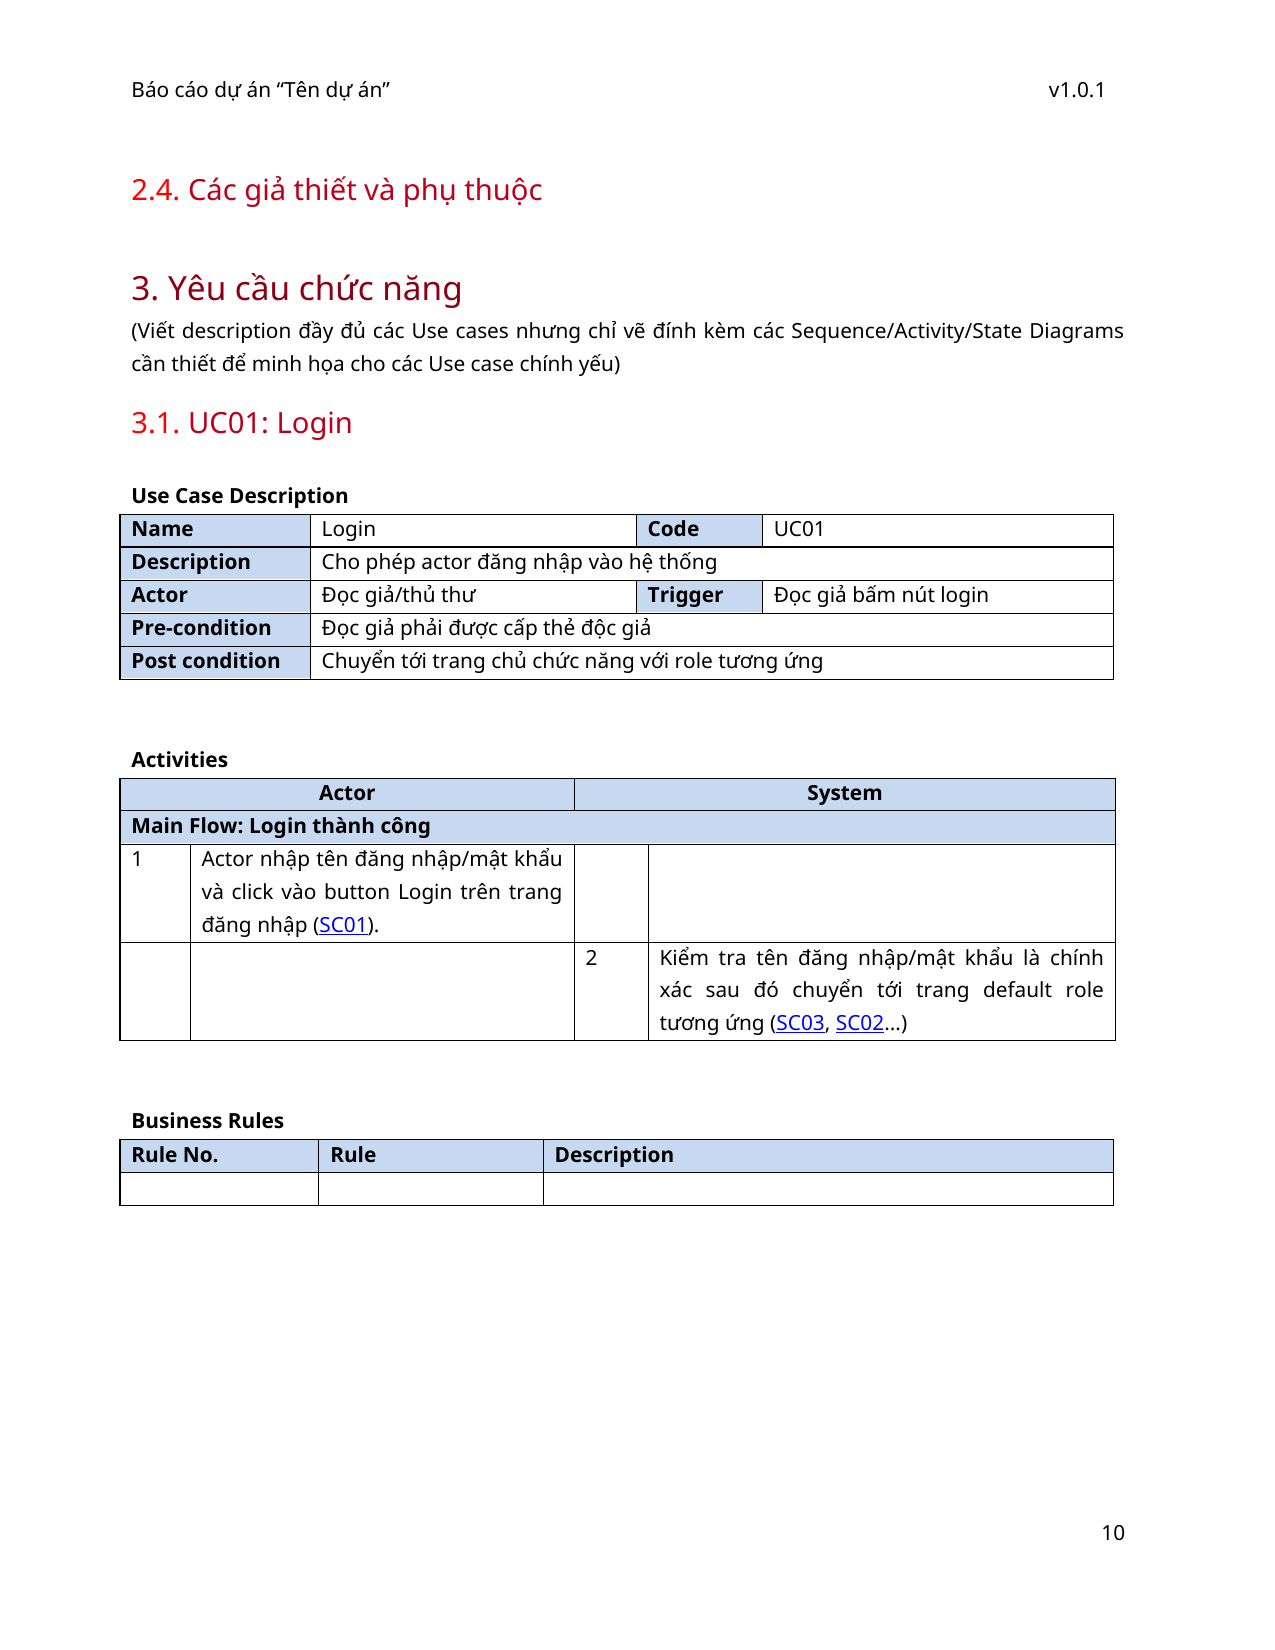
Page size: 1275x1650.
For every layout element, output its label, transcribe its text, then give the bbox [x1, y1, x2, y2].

text Business Rules [131, 1106, 1125, 1134]
table_header Login [311, 515, 636, 546]
table_cell Đọc giả bấm nút login [763, 581, 1113, 612]
table_header Name [121, 515, 310, 546]
table_cell [544, 1173, 1113, 1205]
table_cell Post condition [121, 647, 310, 678]
text Use Case Description [131, 481, 1125, 509]
text Activities [131, 745, 1125, 773]
table_cell Đọc giả/thủ thư [311, 581, 636, 612]
table_cell Actor [121, 581, 310, 612]
table_cell Trigger [637, 581, 762, 612]
table_header Code [637, 515, 762, 546]
table_cell [121, 943, 190, 1040]
table_cell [121, 1173, 318, 1205]
table_header System [575, 779, 1115, 810]
table_cell Description [121, 548, 310, 579]
table_header Rule [319, 1140, 543, 1172]
table_header Rule No. [121, 1140, 318, 1172]
table_cell Đọc giả phải được cấp thẻ độc giả [311, 614, 1113, 646]
subtitle Yêu cầu chức năng [131, 264, 1125, 310]
table_cell Actor nhập tên đăng nhập/mật khẩu và click vào button Login trên trang đăng nhập (SC01). [191, 845, 574, 942]
table_cell [649, 845, 1115, 942]
table_cell [191, 943, 574, 1040]
table_cell Pre-condition [121, 614, 310, 646]
table_cell 1 [121, 845, 190, 942]
subtitle Các giả thiết và phụ thuộc [131, 169, 1125, 208]
table_cell Chuyển tới trang chủ chức năng với role tương ứng [311, 647, 1113, 678]
table_cell [319, 1173, 543, 1205]
table_header UC01 [763, 515, 1113, 546]
table_cell 2 [575, 943, 648, 1040]
text (Viết description đầy đủ các Use cases nhưng chỉ vẽ đính kèm các Sequence/Activity/State Diagrams cần thiết để minh họa cho các Use case chính yếu) [131, 317, 1125, 378]
table_cell Main Flow: Login thành công [121, 811, 1115, 843]
table_cell Cho phép actor đăng nhập vào hệ thống [311, 548, 1113, 579]
subtitle UC01: Login [131, 403, 1125, 442]
table_header Description [544, 1140, 1113, 1172]
table_cell Kiểm tra tên đăng nhập/mật khẩu là chính xác sau đó chuyển tới trang default role tương ứng (SC03, SC02...) [649, 943, 1115, 1040]
table_cell [575, 845, 648, 942]
table_header Actor [121, 779, 574, 810]
